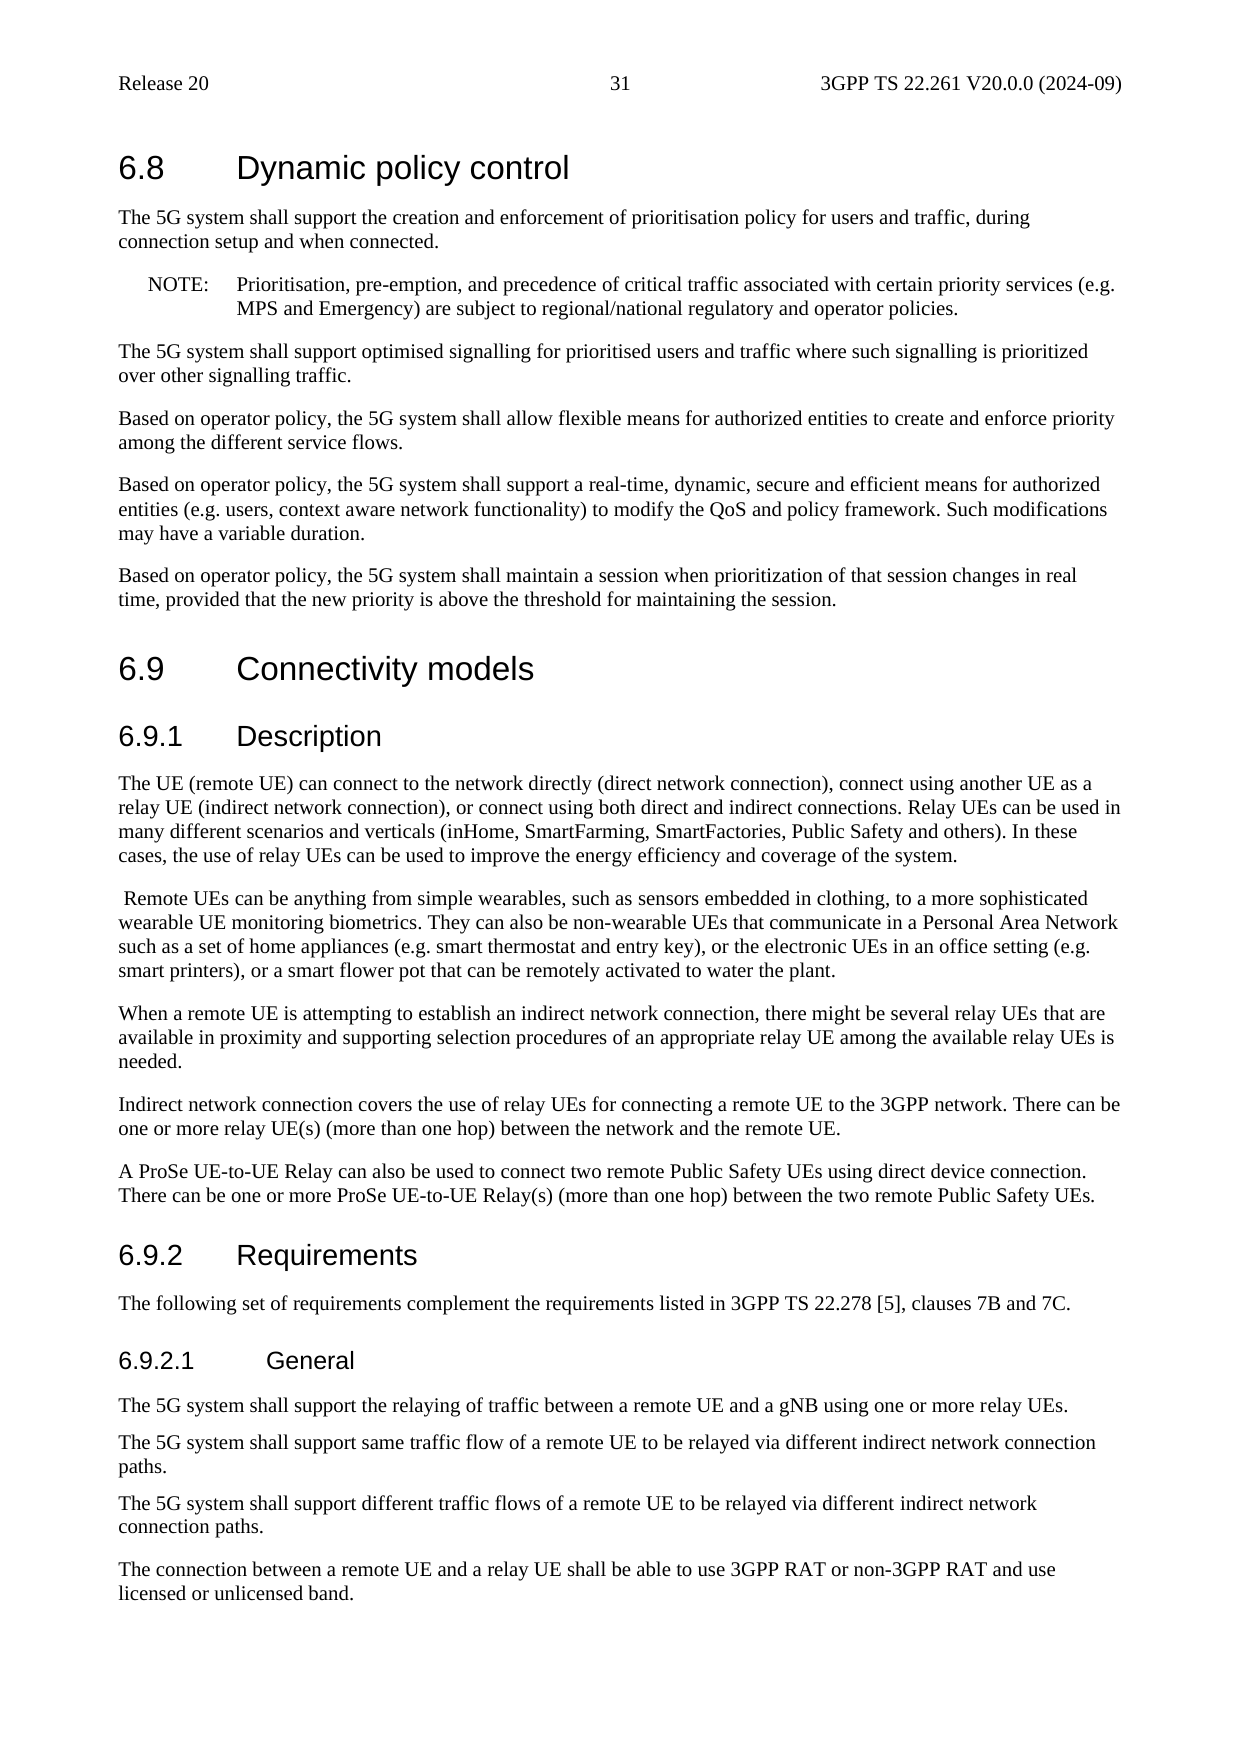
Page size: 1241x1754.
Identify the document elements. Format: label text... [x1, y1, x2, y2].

text The 5G system shall support same traffic flow of a remote UE to be relayed via different indirect network connection paths. [118, 1430, 1122, 1478]
text The 5G system shall support optimised signalling for prioritised users and traffic where such signalling is prioritized over other signalling traffic. [118, 339, 1122, 387]
text The 5G system shall support the relaying of traffic between a remote UE and a gNB using one or more relay UEs. [118, 1393, 1122, 1417]
text The connection between a remote UE and a relay UE shall be able to use 3GPP RAT or non-3GPP RAT and use licensed or unlicensed band. [118, 1557, 1122, 1605]
subtitle 6.9.2.1 General [118, 1346, 1122, 1374]
text Based on operator policy, the 5G system shall support a real-time, dynamic, secure and efficient means for authorized entities (e.g. users, context aware network functionality) to modify the QoS and policy framework. Such modifications may have a variable duration. [118, 472, 1122, 544]
text When a remote UE is attempting to establish an indirect network connection, there might be several relay UEs that are available in proximity and supporting selection procedures of an appropriate relay UE among the available relay UEs is needed. [118, 1001, 1122, 1073]
text The 5G system shall support different traffic flows of a remote UE to be relayed via different indirect network connection paths. [118, 1490, 1122, 1538]
text The 5G system shall support the creation and enforcement of prioritisation policy for users and traffic, during connection setup and when connected. [118, 205, 1122, 253]
subtitle 6.9.1 Description [118, 719, 1122, 752]
text Remote UEs can be anything from simple wearables, such as sensors embedded in clothing, to a more sophisticated wearable UE monitoring biometrics. They can also be non-wearable UEs that communicate in a Personal Area Network such as a set of home appliances (e.g. smart thermostat and entry key), or the electronic UEs in an office setting (e.g. smart printers), or a smart flower pot that can be remotely activated to water the plant. [118, 886, 1122, 982]
subtitle 6.8 Dynamic policy control [118, 148, 1122, 186]
subtitle 6.9.2 Requirements [118, 1238, 1122, 1272]
text The UE (remote UE) can connect to the network directly (direct network connection), connect using another UE as a relay UE (indirect network connection), or connect using both direct and indirect connections. Relay UEs can be used in many different scenarios and verticals (inHome, SmartFarming, SmartFactories, Public Safety and others). In these cases, the use of relay UEs can be used to improve the energy efficiency and coverage of the system. [118, 771, 1122, 867]
text NOTE: Prioritisation, pre-emption, and precedence of critical traffic associated with certain priority services (e.g. MPS and Emergency) are subject to regional/national regulatory and operator policies. [148, 272, 1122, 320]
text Indirect network connection covers the use of relay UEs for connecting a remote UE to the 3GPP network. There can be one or more relay UE(s) (more than one hop) between the network and the remote UE. [118, 1092, 1122, 1140]
text A ProSe UE-to-UE Relay can also be used to connect two remote Public Safety UEs using direct device connection. There can be one or more ProSe UE-to-UE Relay(s) (more than one hop) between the two remote Public Safety UEs. [118, 1159, 1122, 1207]
subtitle 6.9 Connectivity models [118, 649, 1122, 687]
text Based on operator policy, the 5G system shall maintain a session when prioritization of that session changes in real time, provided that the new priority is above the threshold for maintaining the session. [118, 563, 1122, 611]
text The following set of requirements complement the requirements listed in 3GPP TS 22.278 [5], clauses 7B and 7C. [118, 1290, 1122, 1314]
text Based on operator policy, the 5G system shall allow flexible means for authorized entities to create and enforce priority among the different service flows. [118, 406, 1122, 454]
